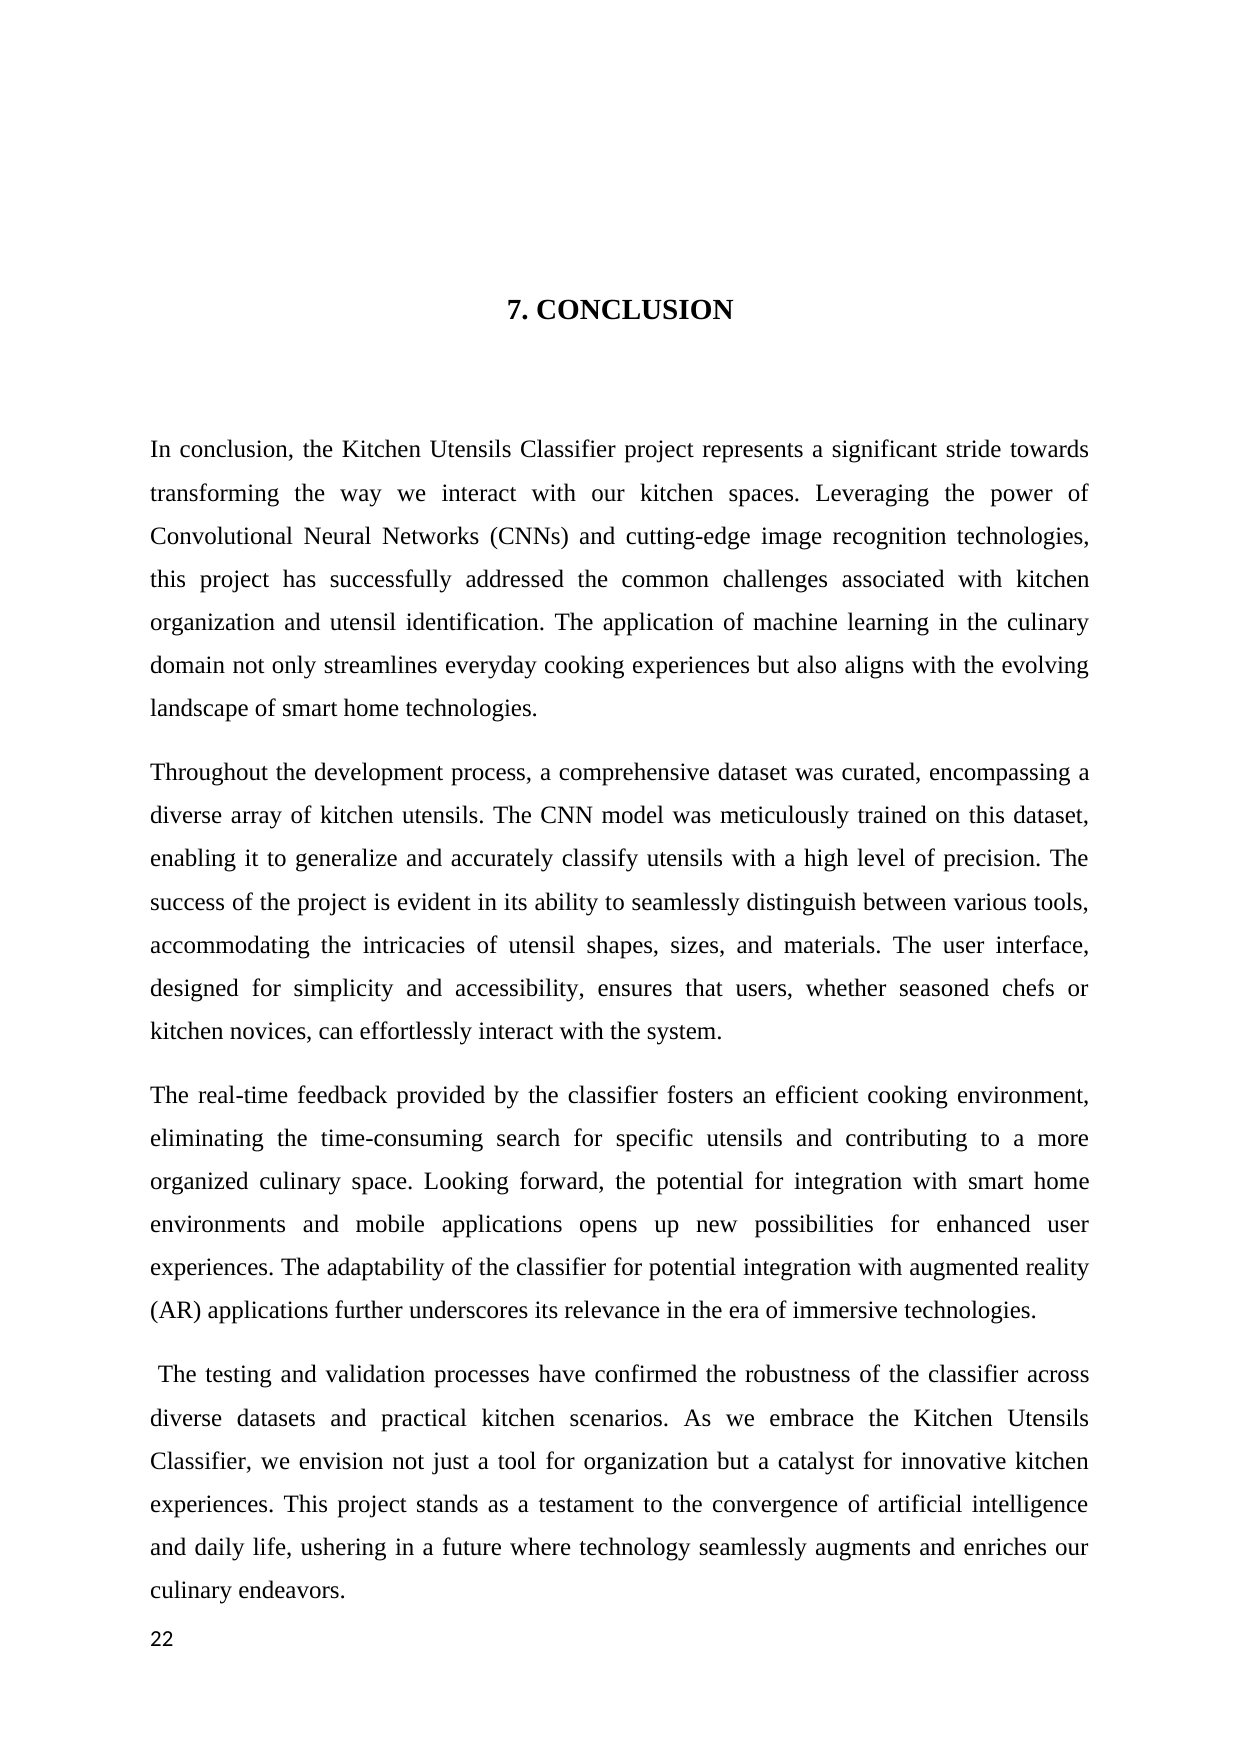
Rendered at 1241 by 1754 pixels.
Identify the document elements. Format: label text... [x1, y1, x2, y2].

text The real-time feedback provided by the classifier fosters an efficient cooking environment, eliminating the time-consuming search for specific utensils and contributing to a more organized culinary space. Looking forward, the potential for integration with smart home environments and mobile applications opens up new possibilities for enhanced user experiences. The adaptability of the classifier for potential integration with augmented reality (AR) applications further underscores its relevance in the era of immersive technologies. [150, 1080, 1090, 1324]
text The testing and validation processes have confirmed the robustness of the classifier across diverse datasets and practical kitchen scenarios. As we embrace the Kitchen Utensils Classifier, we envision not just a tool for organization but a catalyst for innovative kitchen experiences. This project stands as a testament to the convergence of artificial intelligence and daily life, ushering in a future where technology seamlessly augments and enriches our culinary endeavors. [150, 1359, 1090, 1604]
text 7. CONCLUSION [150, 292, 1090, 326]
text Throughout the development process, a comprehensive dataset was curated, encompassing a diverse array of kitchen utensils. The CNN model was meticulously trained on this dataset, enabling it to generalize and accurately classify utensils with a high level of precision. The success of the project is evident in its ability to seamlessly distinguish between various tools, accommodating the intricacies of utensil shapes, sizes, and materials. The user interface, designed for simplicity and accessibility, ensures that users, whether seasoned chefs or kitchen novices, can effortlessly interact with the system. [150, 757, 1090, 1045]
text In conclusion, the Kitchen Utensils Classifier project represents a significant stride towards transforming the way we interact with our kitchen spaces. Leveraging the power of Convolutional Neural Networks (CNNs) and cutting-edge image recognition technologies, this project has successfully addressed the common challenges associated with kitchen organization and utensil identification. The application of machine learning in the culinary domain not only streamlines everyday cooking experiences but also aligns with the evolving landscape of smart home technologies. [150, 434, 1090, 722]
